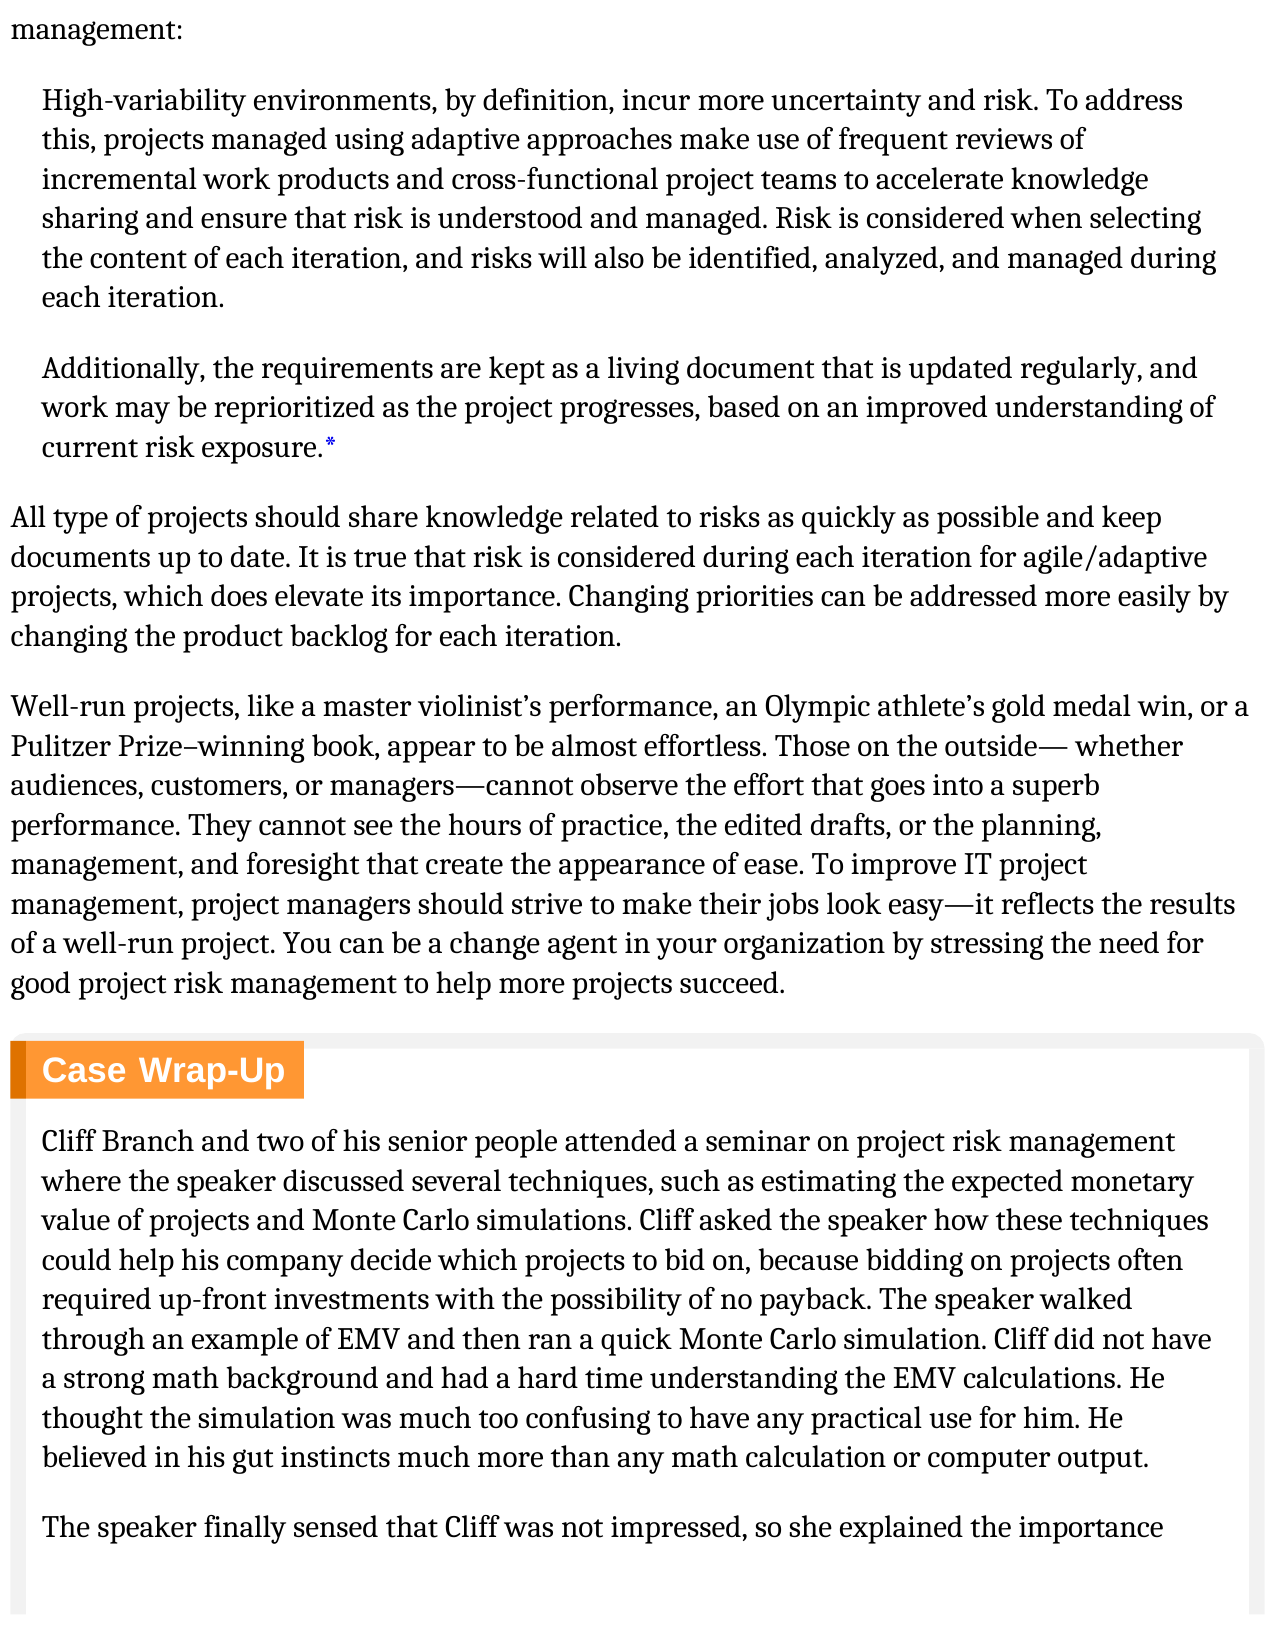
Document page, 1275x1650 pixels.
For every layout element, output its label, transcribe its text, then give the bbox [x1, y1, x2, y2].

text All type of projects should share knowledge related to risks as quickly as possible and keep documents up to date. It is true that risk is considered during each iteration for agile/adaptive projects, which does elevate its importance. Changing priorities can be addressed more easily by changing the product backlog for each iteration. [10, 499, 1247, 654]
text Well-run projects, like a master violinist’s performance, an Olympic athlete’s gold medal win, or a Pulitzer Prize–winning book, appear to be almost effortless. Those on the outside— whether audiences, customers, or managers—cannot observe the effort that goes into a superb performance. They cannot see the hours of practice, the edited drafts, or the planning, management, and foresight that create the appearance of ease. To improve IT project management, project managers should strive to make their jobs look easy—it reflects the results of a well-run project. You can be a change agent in your organization by stressing the need for good project risk management to help more projects succeed. [10, 688, 1258, 1001]
subtitle Case Wrap-Up [42, 1050, 1275, 1090]
text management: [10, 11, 1275, 47]
text The speaker finally sensed that Cliff was not impressed, so she explained the importance [42, 1510, 1275, 1546]
text Cliff Branch and two of his senior people attended a seminar on project risk management where the speaker discussed several techniques, such as estimating the expected monetary value of projects and Monte Carlo simulations. Cliff asked the speaker how these techniques could help his company decide which projects to bid on, because bidding on projects often required up-front investments with the possibility of no payback. The speaker walked through an example of EMV and then ran a quick Monte Carlo simulation. Cliff did not have a strong math background and had a hard time understanding the EMV calculations. He thought the simulation was much too confusing to have any practical use for him. He believed in his gut instincts much more than any math calculation or computer output. [42, 1123, 1228, 1475]
text High-variability environments, by definition, incur more uncertainty and risk. To address this, projects managed using adaptive approaches make use of frequent reviews of incremental work products and cross-functional project teams to accelerate knowledge sharing and ensure that risk is understood and managed. Risk is considered when selecting the content of each iteration, and risks will also be identified, analyzed, and managed during each iteration. [42, 82, 1242, 315]
text Additionally, the requirements are kept as a living document that is updated regularly, and work may be reprioritized as the project progresses, based on an improved understanding of current risk exposure.* [42, 350, 1228, 465]
